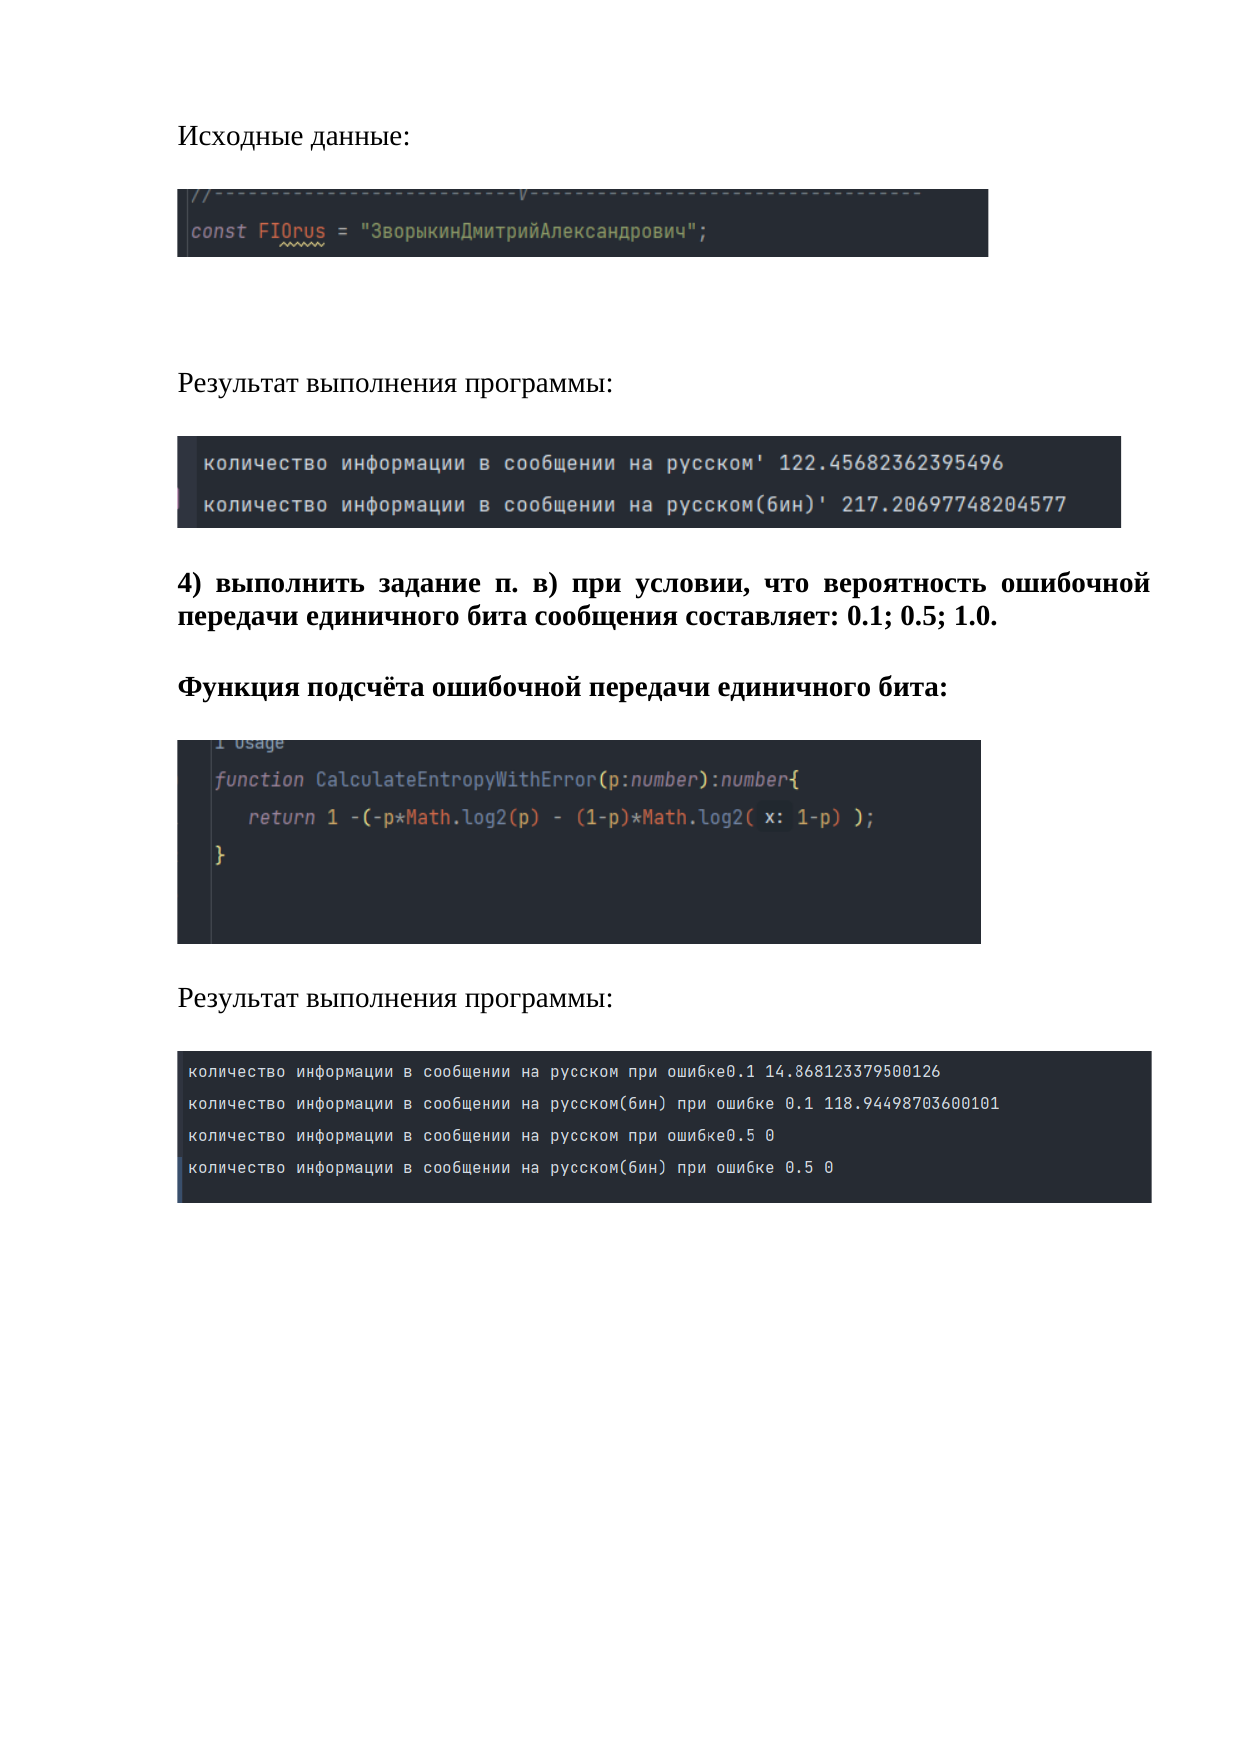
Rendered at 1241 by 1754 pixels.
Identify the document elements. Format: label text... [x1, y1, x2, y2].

text Исходные данные: [177, 118, 1152, 152]
picture [177, 740, 981, 944]
text 4) выполнить задание п. в) при условии, что вероятность ошибочной передачи единичного бита сообщения составляет: 0.1; 0.5; 1.0. [177, 565, 1152, 632]
picture [177, 436, 1122, 528]
picture [177, 189, 989, 257]
text Функция подсчёта ошибочной передачи единичного бита: [177, 669, 1152, 703]
picture [177, 1051, 1152, 1203]
text Результат выполнения программы: [177, 365, 1152, 399]
text Результат выполнения программы: [177, 981, 1152, 1014]
